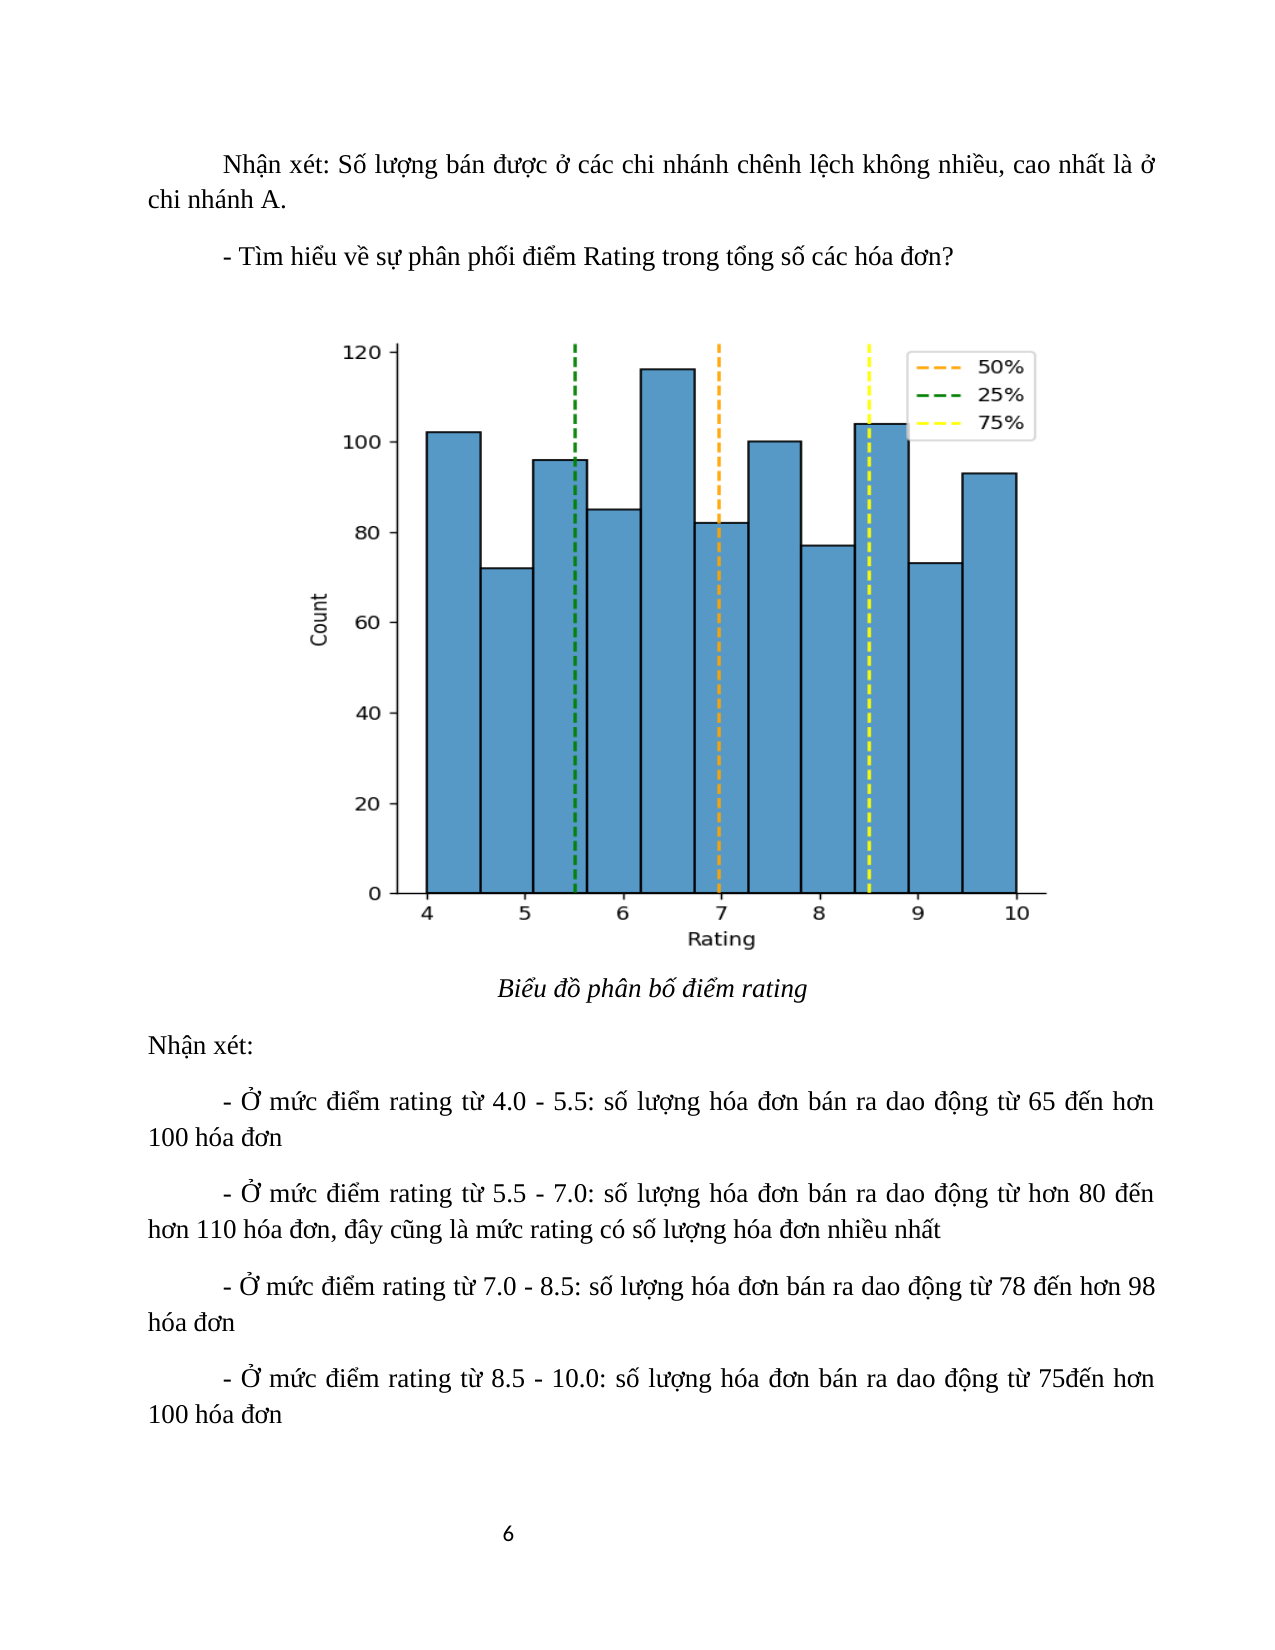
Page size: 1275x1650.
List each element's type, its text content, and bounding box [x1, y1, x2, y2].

text - Ở mức điểm rating từ 7.0 - 8.5: số lượng hóa đơn bán ra dao động từ 78 đến hơn 98 hóa đơn [148, 1270, 1157, 1337]
text - Ở mức điểm rating từ 4.0 - 5.5: số lượng hóa đơn bán ra dao động từ 65 đến hơn 100 hóa đơn [148, 1085, 1157, 1152]
text - Ở mức điểm rating từ 5.5 - 7.0: số lượng hóa đơn bán ra dao động từ hơn 80 đến hơn 110 hóa đơn, đây cũng là mức rating có số lượng hóa đơn nhiều nhất [148, 1178, 1157, 1244]
text - Tìm hiểu về sự phân phối điểm Rating trong tổng số các hóa đơn? [148, 240, 1157, 271]
text Nhận xét: Số lượng bán được ở các chi nhánh chênh lệch không nhiều, cao nhất là ở chi nhánh A. [148, 148, 1157, 214]
picture [288, 325, 1054, 960]
text Biểu đồ phân bố điểm rating [148, 972, 1157, 1003]
text - Ở mức điểm rating từ 8.5 - 10.0: số lượng hóa đơn bán ra dao động từ 75đến hơn 100 hóa đơn [148, 1362, 1157, 1429]
text Nhận xét: [148, 1029, 1157, 1060]
